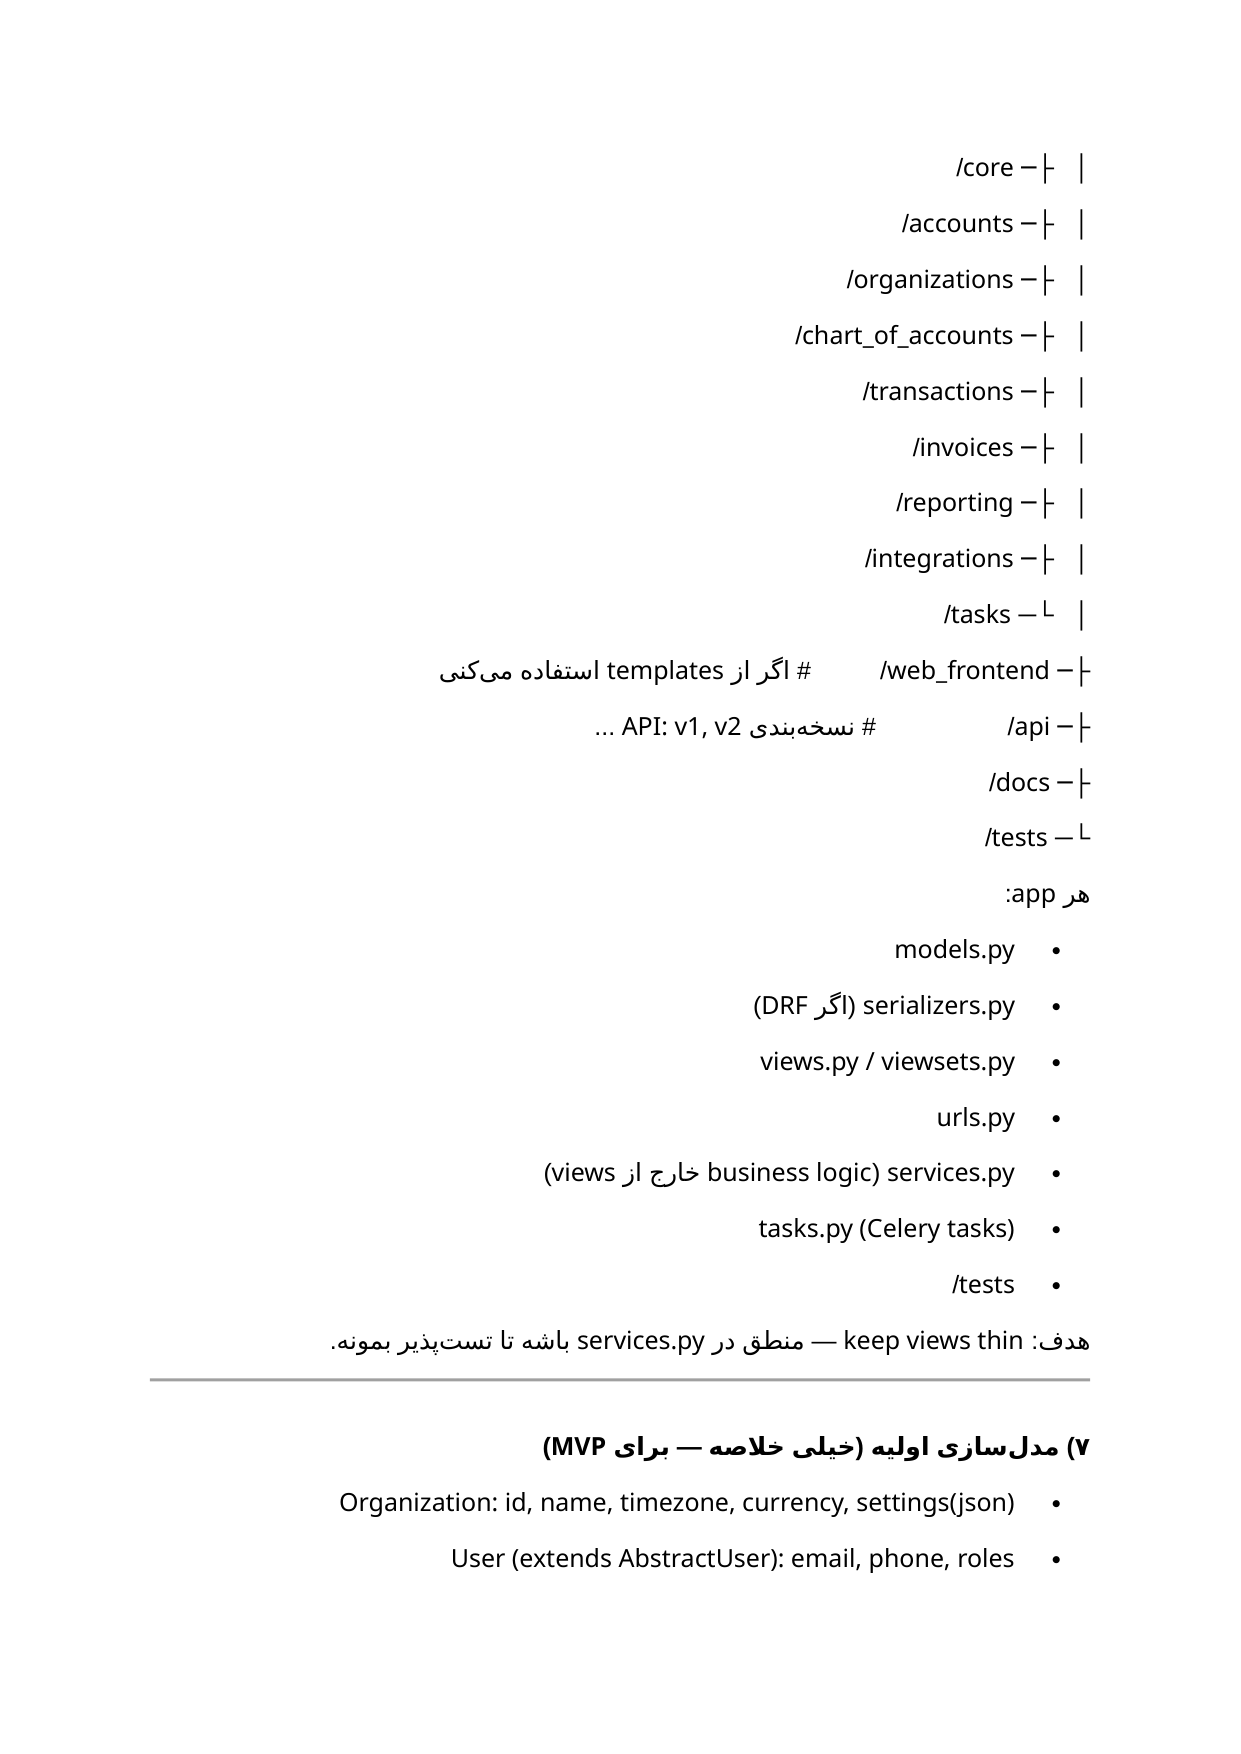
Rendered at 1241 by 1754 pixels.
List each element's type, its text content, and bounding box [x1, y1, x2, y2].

list tests/ [150, 1267, 1053, 1301]
list User (extends AbstractUser): email, phone, roles [150, 1541, 1053, 1574]
list serializers.py (اگر DRF) [150, 987, 1053, 1022]
text │ ├─ reporting/ [150, 485, 1090, 519]
list urls.py [150, 1099, 1053, 1133]
text │ ├─ transactions/ [150, 373, 1090, 407]
text │ ├─ chart_of_accounts/ [150, 317, 1090, 352]
list services.py (business logic خارج از views) [150, 1155, 1053, 1189]
text ├─ api/ # نسخه‌بندی API: v1, v2 ... [150, 708, 1090, 742]
text │ ├─ invoices/ [150, 429, 1090, 463]
text │ ├─ accounts/ [150, 206, 1090, 240]
text └─ tests/ [150, 820, 1090, 854]
text ├─ docs/ [150, 764, 1090, 798]
list tasks.py (Celery tasks) [150, 1211, 1053, 1245]
text ۷) مدل‌سازی اولیه (خیلی خلاصه — برای MVP) [150, 1429, 1090, 1463]
text │ └─ tasks/ [150, 597, 1090, 631]
text │ ├─ integrations/ [150, 541, 1090, 575]
text هر app: [150, 876, 1090, 910]
list models.py [150, 932, 1053, 966]
text │ ├─ core/ [150, 150, 1090, 184]
text │ ├─ organizations/ [150, 262, 1090, 296]
text ├─ web_frontend/ # اگر از templates استفاده می‌کنی [150, 652, 1090, 687]
list views.py / viewsets.py [150, 1043, 1053, 1077]
text هدف: keep views thin — منطق در services.py باشه تا تست‌پذیر بمونه. [150, 1322, 1090, 1357]
list Organization: id, name, timezone, currency, settings(json) [150, 1485, 1053, 1519]
